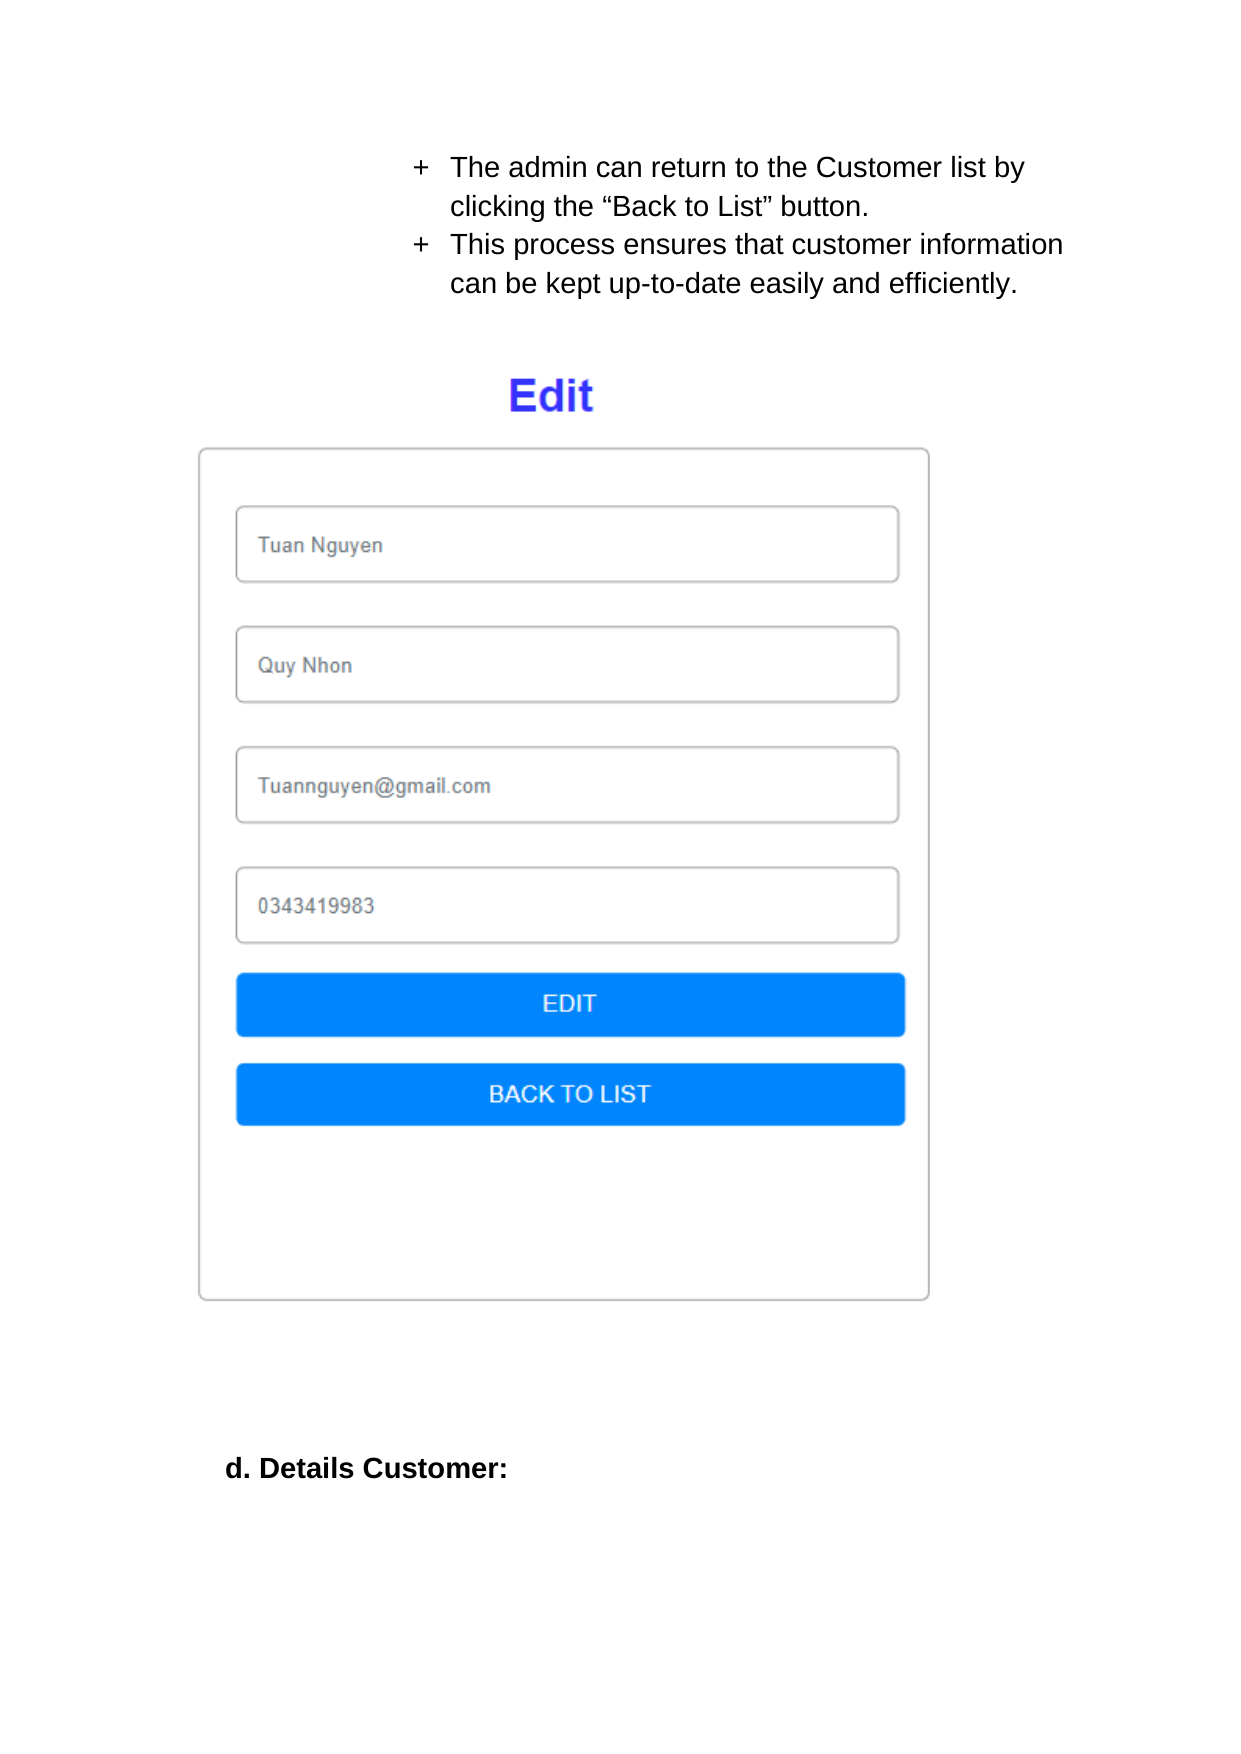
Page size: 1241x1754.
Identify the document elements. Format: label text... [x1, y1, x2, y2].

picture [150, 329, 980, 1309]
list This process ensures that customer information can be kept up-to-date easily and efficiently. [412, 227, 1090, 299]
list The admin can return to the Customer list by clicking the “Back to List” button. [412, 150, 1090, 222]
text d. Details Customer: [150, 1451, 1090, 1485]
